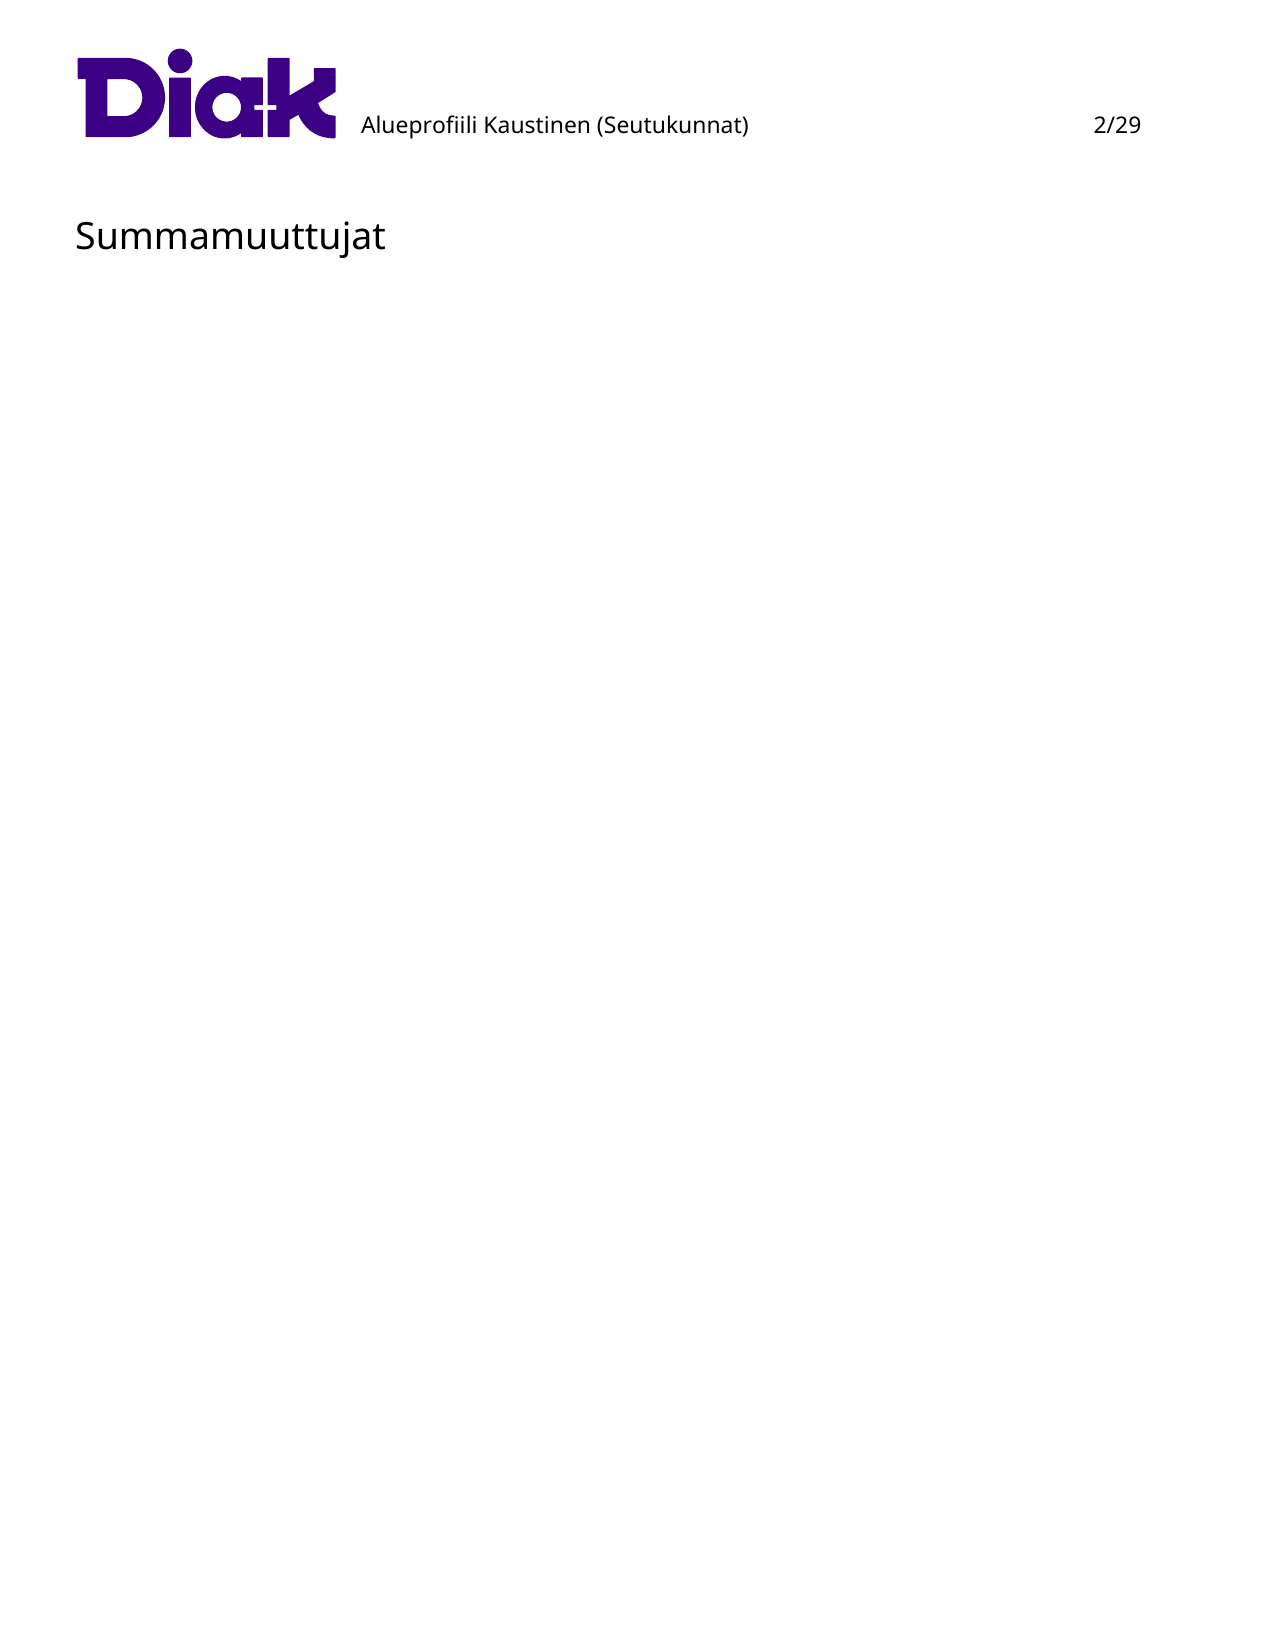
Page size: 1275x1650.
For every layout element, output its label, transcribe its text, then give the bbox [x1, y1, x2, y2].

subtitle Summamuuttujat [75, 209, 1200, 261]
